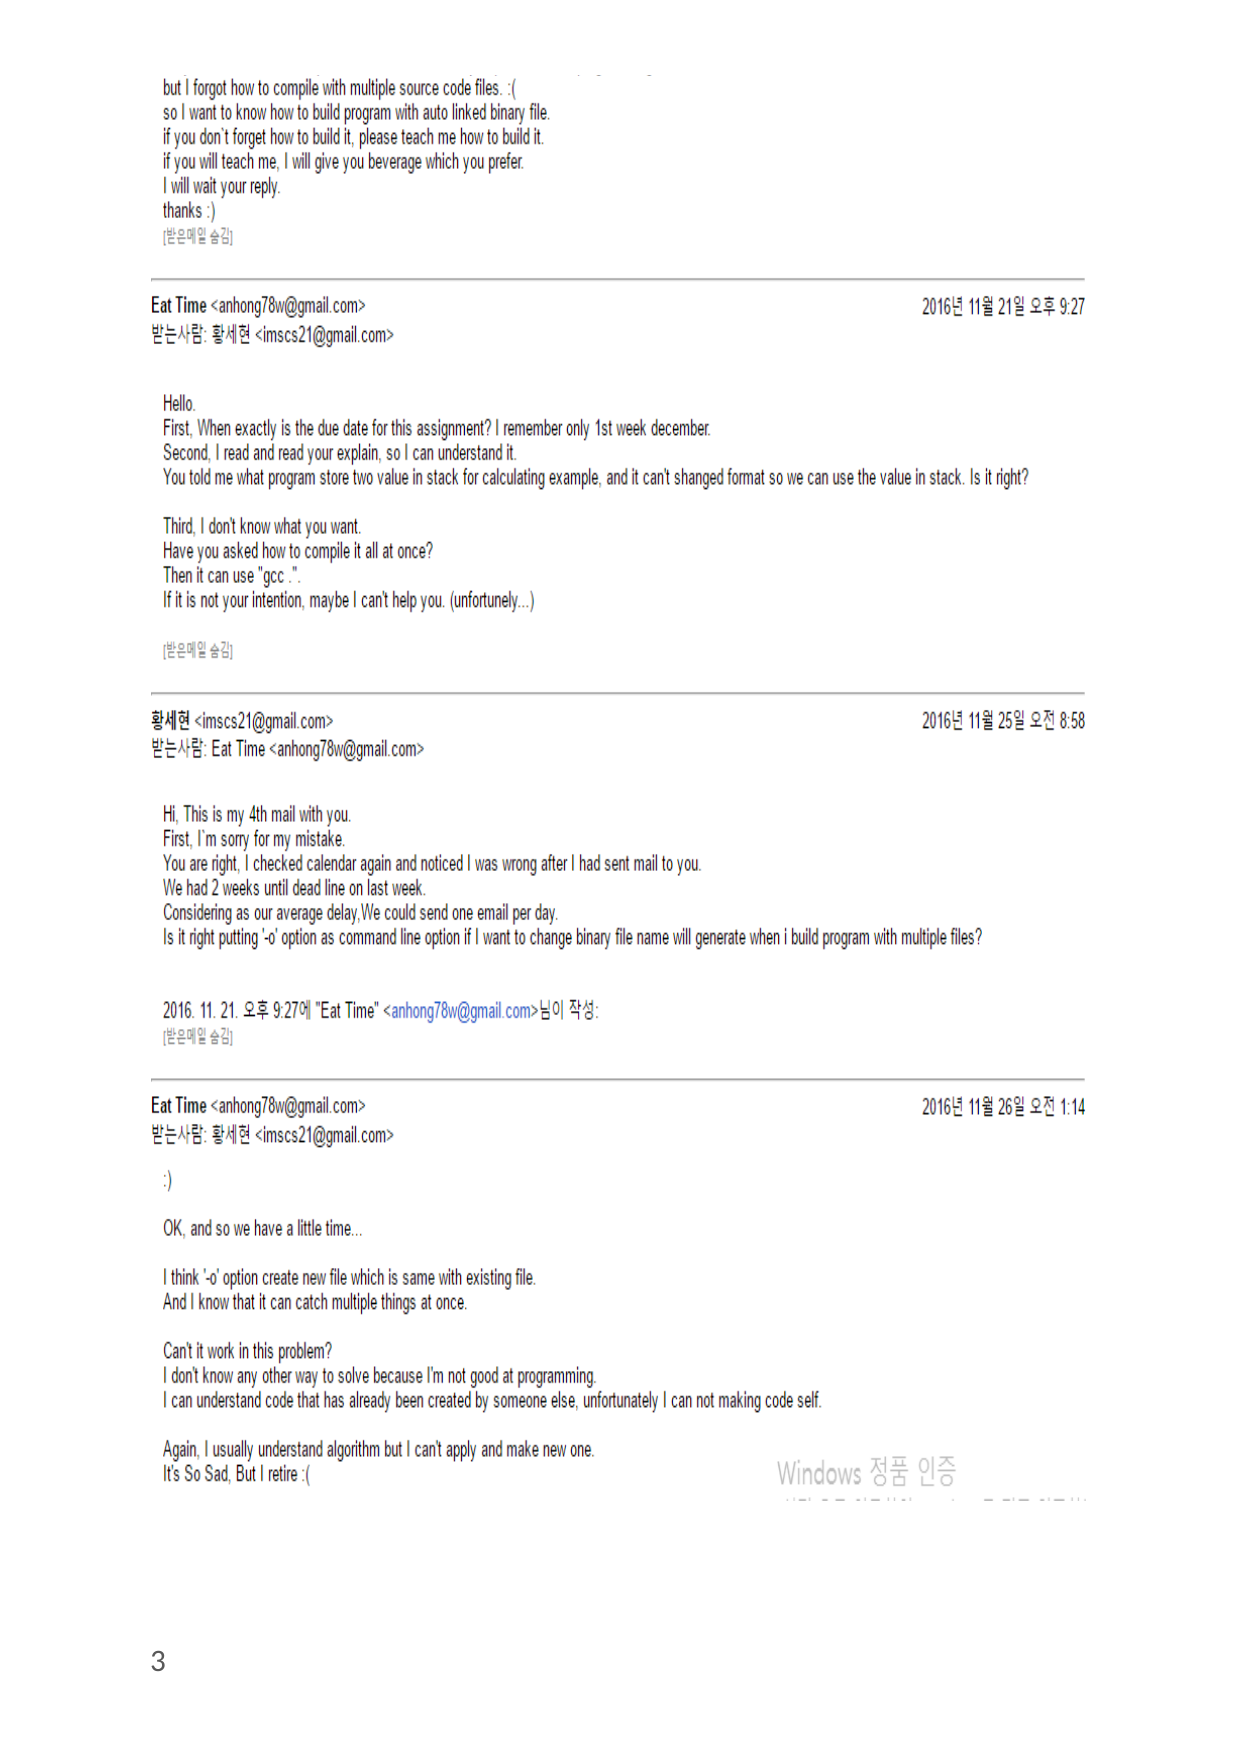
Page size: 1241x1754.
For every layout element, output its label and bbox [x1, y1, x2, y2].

picture [150, 75, 1091, 1501]
